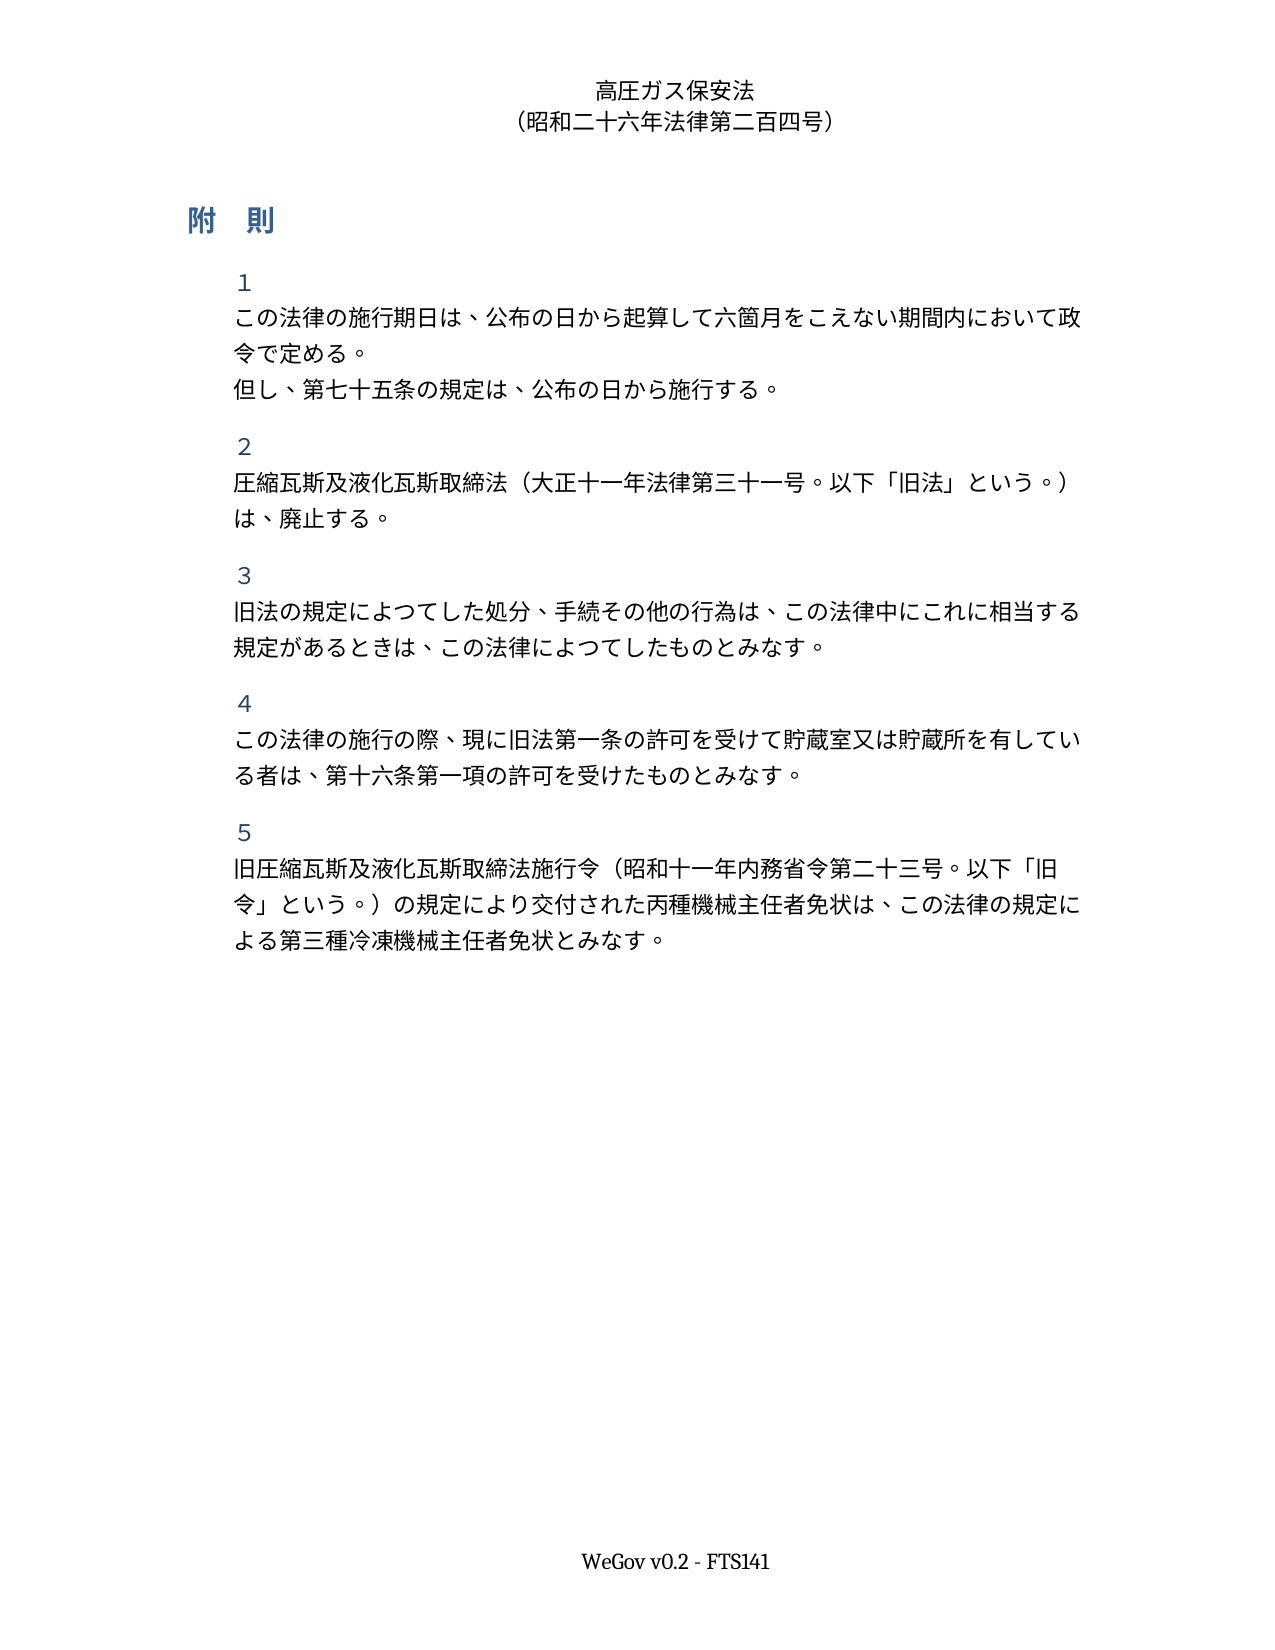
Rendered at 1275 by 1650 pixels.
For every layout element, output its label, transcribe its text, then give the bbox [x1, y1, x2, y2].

text この法律の施行の際、現に旧法第一条の許可を受けて貯蔵室又は貯蔵所を有している者は、第十六条第一項の許可を受けたものとみなす。 [233, 724, 1087, 791]
subtitle １ [233, 266, 1087, 298]
text この法律の施行期日は、公布の日から起算して六箇月をこえない期間内において政令で定める。 但し、第七十五条の規定は、公布の日から施行する。 [233, 302, 1087, 406]
subtitle 附 則 [187, 200, 1087, 240]
subtitle ４ [233, 688, 1087, 719]
subtitle ２ [233, 431, 1087, 462]
text 旧法の規定によつてした処分、手続その他の行為は、この法律中にこれに相当する規定があるときは、この法律によつてしたものとみなす。 [233, 596, 1087, 663]
text 旧圧縮瓦斯及液化瓦斯取締法施行令（昭和十一年内務省令第二十三号。以下「旧令」という。）の規定により交付された丙種機械主任者免状は、この法律の規定による第三種冷凍機械主任者免状とみなす。 [233, 853, 1087, 956]
subtitle ５ [233, 817, 1087, 848]
subtitle ３ [233, 560, 1087, 591]
text 圧縮瓦斯及液化瓦斯取締法（大正十一年法律第三十一号。以下「旧法」という。）は、廃止する。 [233, 467, 1087, 534]
